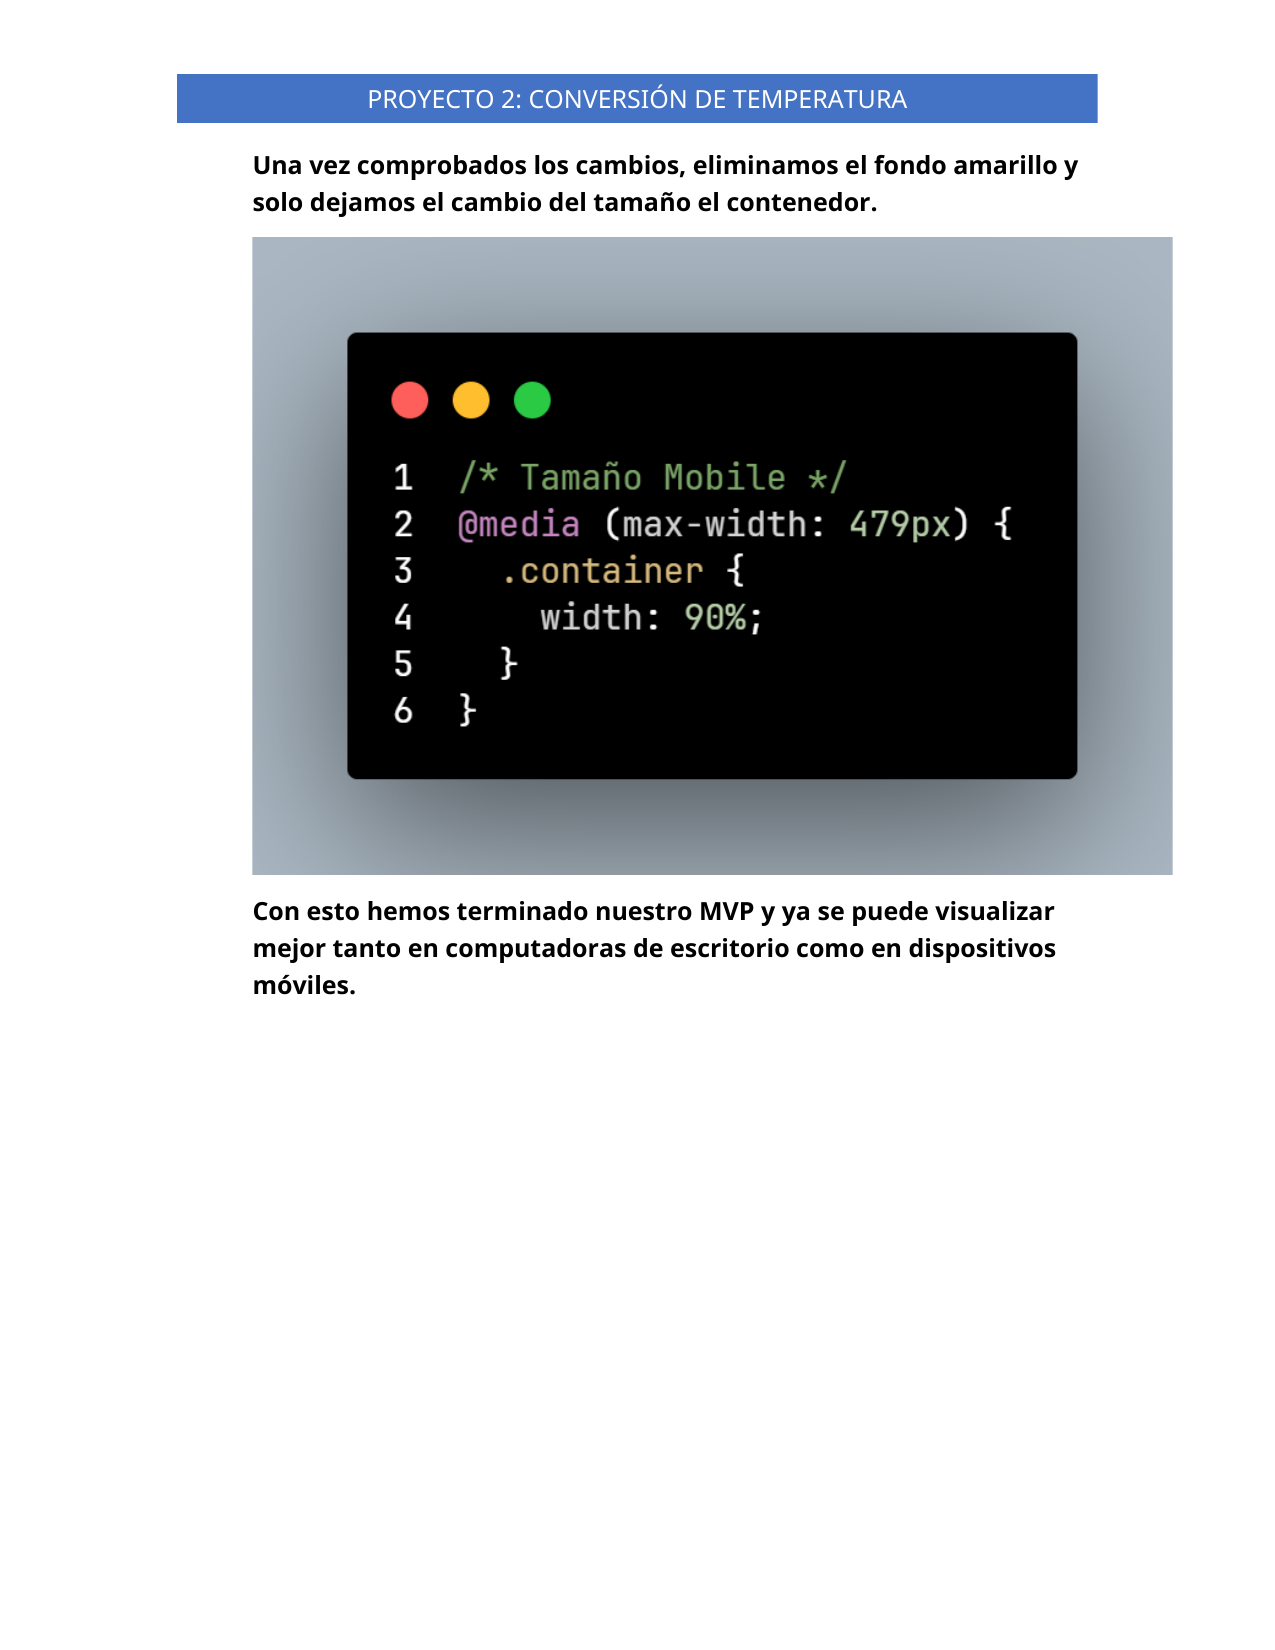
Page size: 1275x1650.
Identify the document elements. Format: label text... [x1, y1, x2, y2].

picture [252, 237, 1173, 875]
text Con esto hemos terminado nuestro MVP y ya se puede visualizar mejor tanto en computadoras de escritorio como en dispositivos móviles. [252, 894, 1098, 1001]
text Una vez comprobados los cambios, eliminamos el fondo amarillo y solo dejamos el cambio del tamaño el contenedor. [252, 148, 1098, 218]
